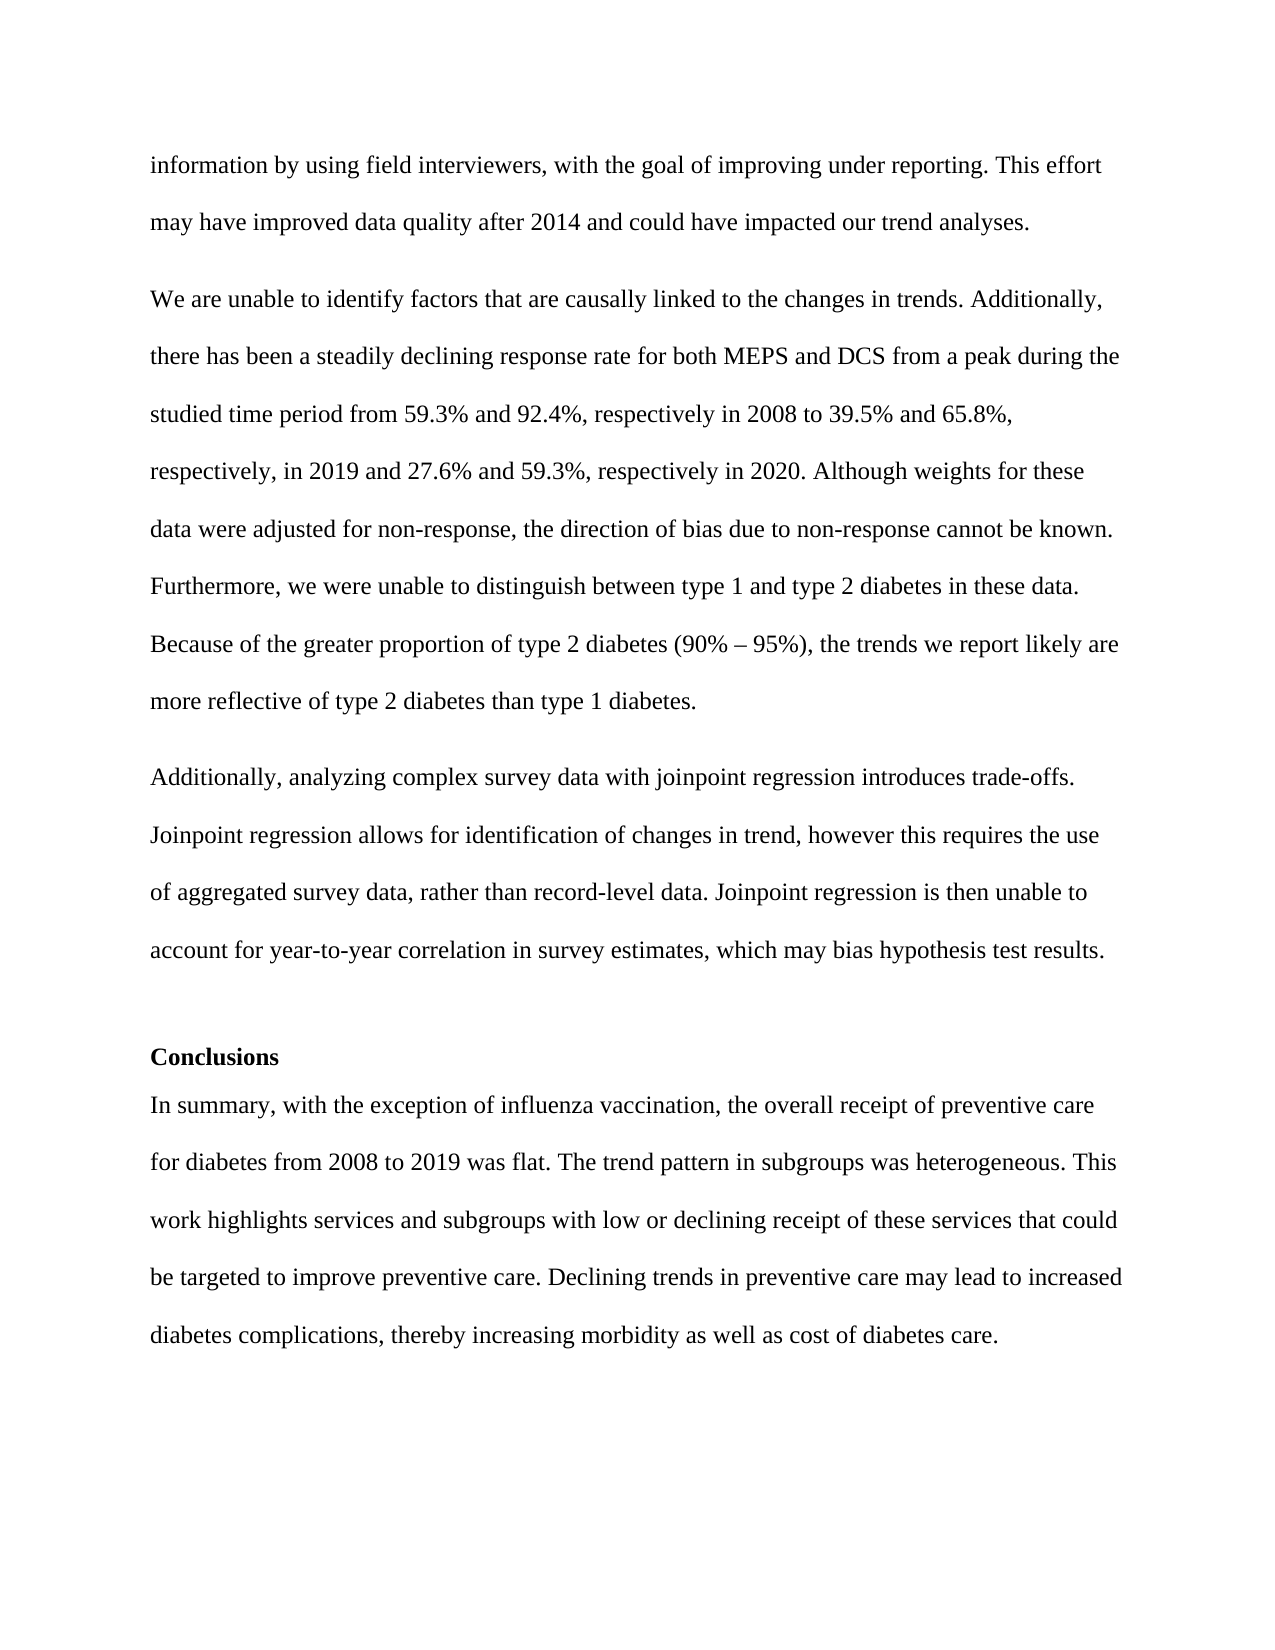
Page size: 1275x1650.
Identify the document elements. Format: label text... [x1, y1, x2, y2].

subtitle Conclusions [150, 1042, 1125, 1071]
text In summary, with the exception of influenza vaccination, the overall receipt of preventive care for diabetes from 2008 to 2019 was flat. The trend pattern in subgroups was heterogeneous. This work highlights services and subgroups with low or declining receipt of these services that could be targeted to improve preventive care. Declining trends in preventive care may lead to increased diabetes complications, thereby increasing morbidity as well as cost of diabetes care. [150, 1090, 1125, 1349]
text We are unable to identify factors that are causally linked to the changes in trends. Additionally, there has been a steadily declining response rate for both MEPS and DCS from a peak during the studied time period from 59.3% and 92.4%, respectively in 2008 to 39.5% and 65.8%, respectively, in 2019 and 27.6% and 59.3%, respectively in 2020. Although weights for these data were adjusted for non-response, the direction of bias due to non-response cannot be known. Furthermore, we were unable to distinguish between type 1 and type 2 diabetes in these data. Because of the greater proportion of type 2 diabetes (90% – 95%), the trends we report likely are more reflective of type 2 diabetes than type 1 diabetes. [150, 284, 1125, 715]
text Additionally, analyzing complex survey data with joinpoint regression introduces trade-offs. Joinpoint regression allows for identification of changes in trend, however this requires the use of aggregated survey data, rather than record-level data. Joinpoint regression is then unable to account for year-to-year correlation in survey estimates, which may bias hypothesis test results. [150, 762, 1125, 964]
